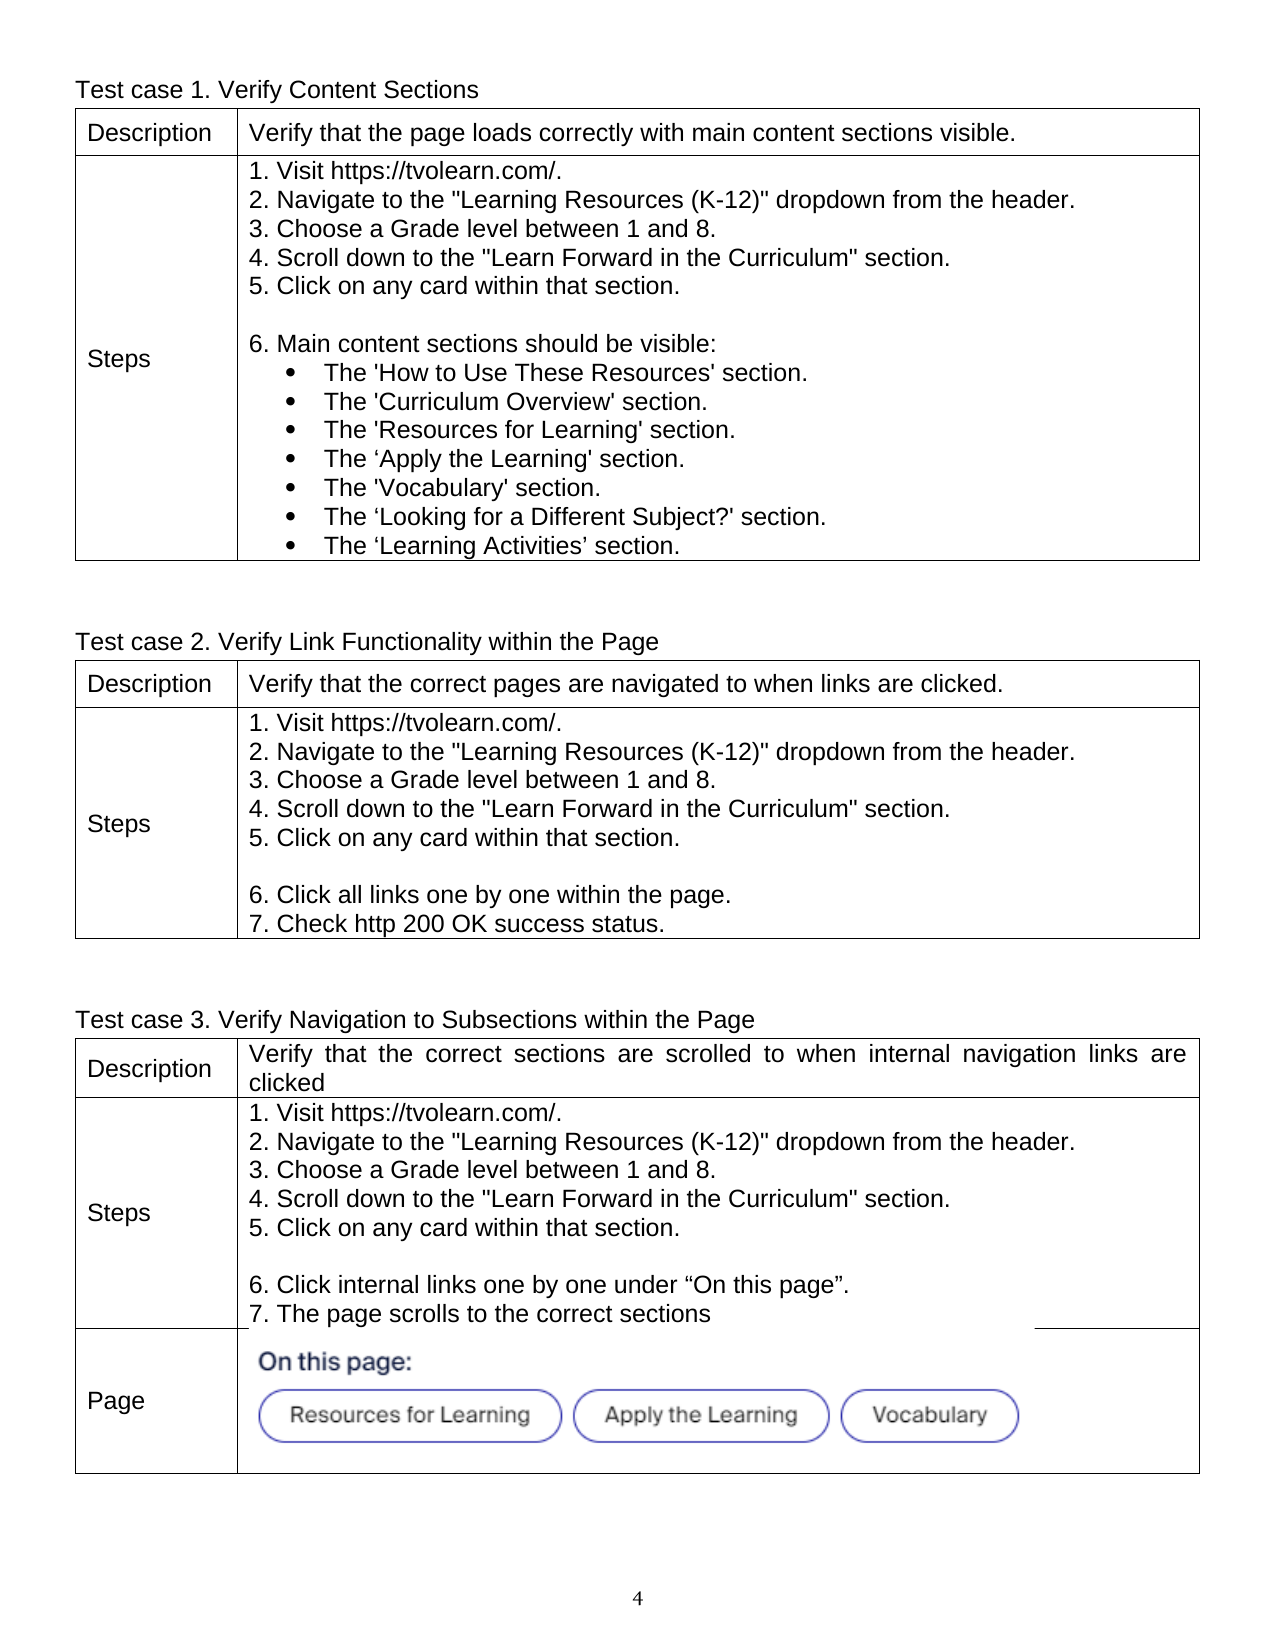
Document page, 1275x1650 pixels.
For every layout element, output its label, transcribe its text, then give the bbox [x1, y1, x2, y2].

table_cell [238, 1329, 248, 1472]
table_cell Steps [76, 156, 237, 559]
text Test case 1. Verify Content Sections [75, 75, 1200, 104]
table_cell Steps [76, 1098, 237, 1328]
table_header Verify that the page loads correctly with main content sections visible. [238, 109, 1199, 155]
table_cell [1035, 1329, 1199, 1472]
table_header Verify that the correct sections are scrolled to when internal navigation links are clicked [238, 1039, 1199, 1097]
table_cell 1. Visit https://tvolearn.com/. 2. Navigate to the "Learning Resources (K-12)" dropdown from the header. 3. Choose a Grade level between 1 and 8. 4. Scroll down to the "Learn Forward in the Curriculum" section. 5. Click on any card within that section. 6. Click internal links one by one under “On this page”. 7. The page scrolls to the correct sections [238, 1098, 1199, 1328]
table_header Description [76, 109, 237, 155]
table_header Verify that the correct pages are navigated to when links are clicked. [238, 661, 1199, 707]
table_header Description [76, 661, 237, 707]
table_cell Steps [76, 708, 237, 938]
table_cell 1. Visit https://tvolearn.com/. 2. Navigate to the "Learning Resources (K-12)" dropdown from the header. 3. Choose a Grade level between 1 and 8. 4. Scroll down to the "Learn Forward in the Curriculum" section. 5. Click on any card within that section. 6. Main content sections should be visible: The 'How to Use These Resources' section. The 'Curriculum Overview' section. The 'Resources for Learning' section. The ‘Apply the Learning' section. The 'Vocabulary' section. The ‘Looking for a Different Subject?' section. The ‘Learning Activities’ section. [238, 156, 1199, 559]
picture [248, 1328, 1035, 1473]
text Test case 2. Verify Link Functionality within the Page [75, 627, 1200, 655]
table_cell 1. Visit https://tvolearn.com/. 2. Navigate to the "Learning Resources (K-12)" dropdown from the header. 3. Choose a Grade level between 1 and 8. 4. Scroll down to the "Learn Forward in the Curriculum" section. 5. Click on any card within that section. 6. Click all links one by one within the page. 7. Check http 200 OK success status. [238, 708, 1199, 938]
text Test case 3. Verify Navigation to Subsections within the Page [75, 1005, 1200, 1034]
table_header Description [76, 1039, 237, 1097]
table_cell Page [76, 1329, 237, 1472]
